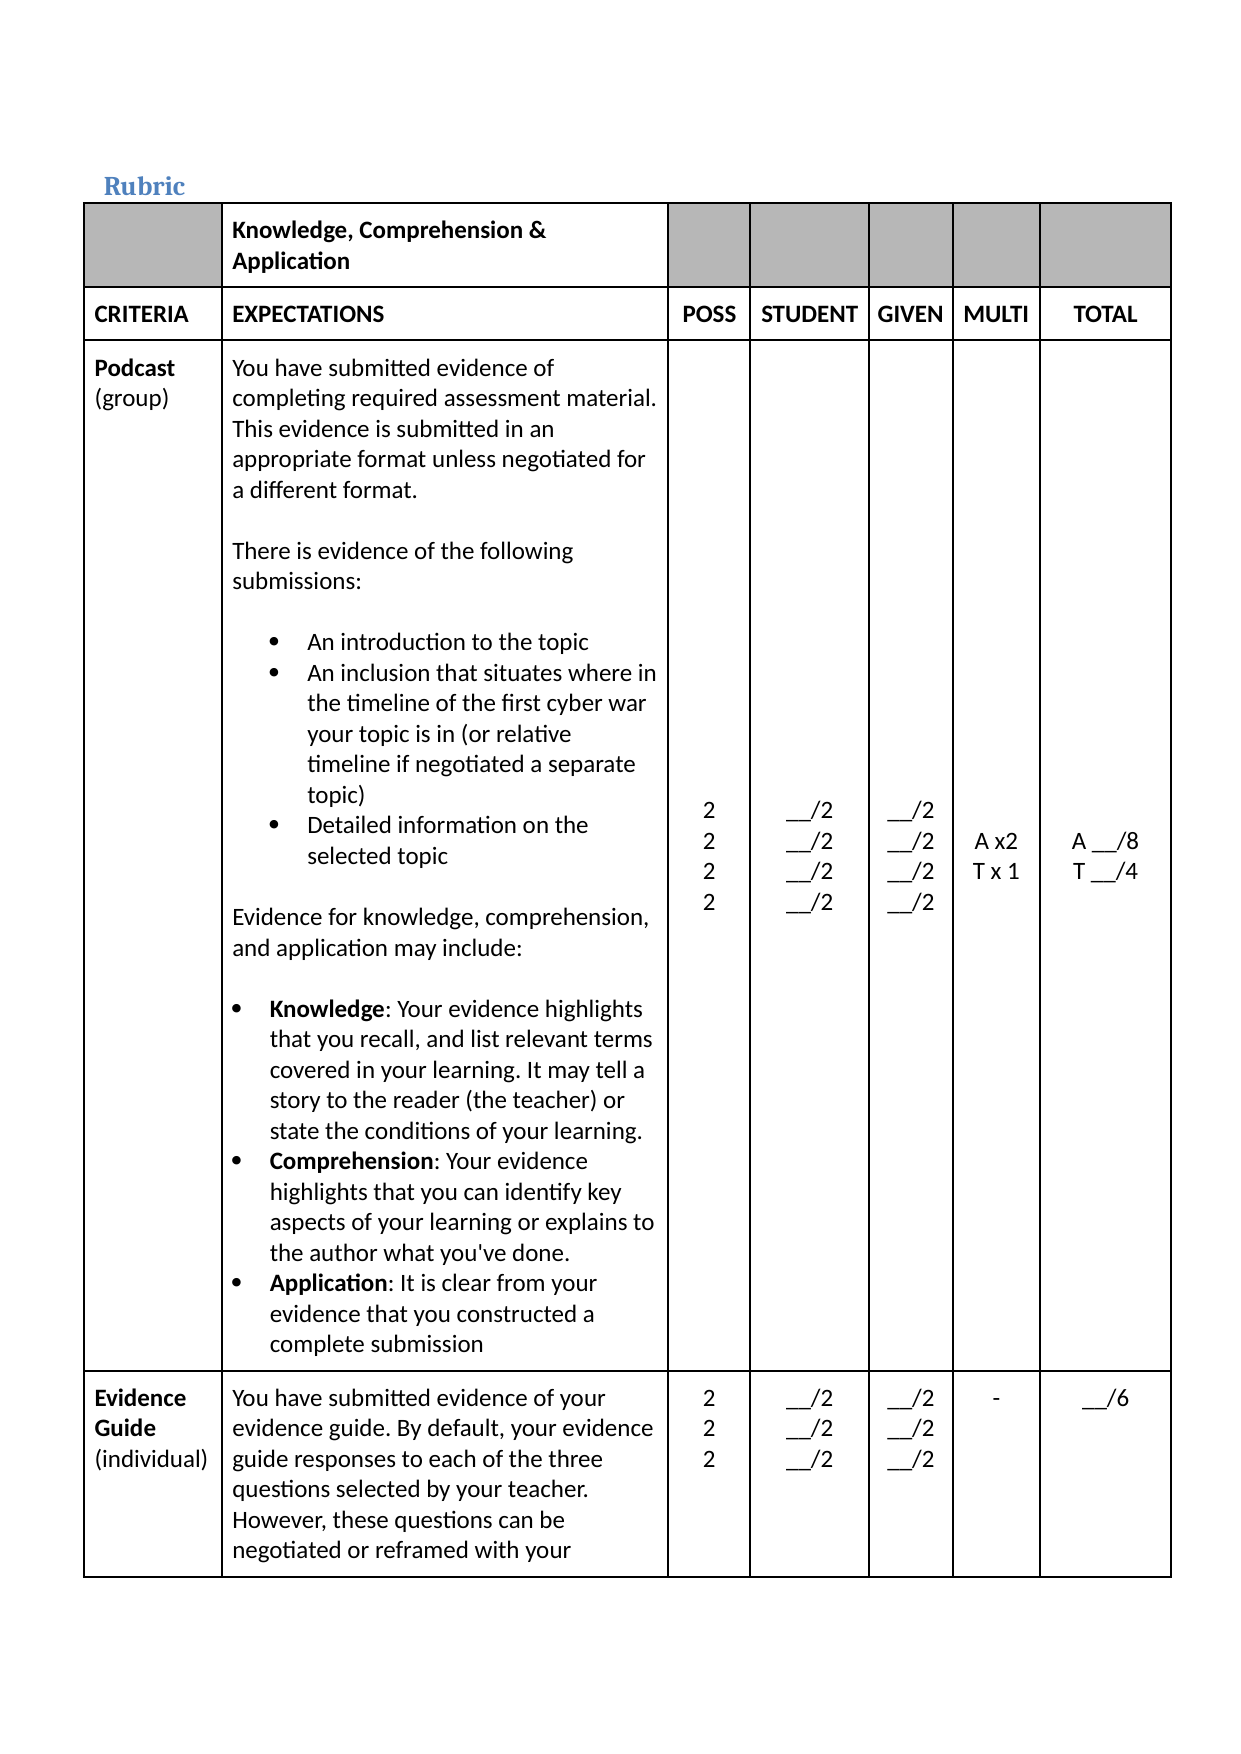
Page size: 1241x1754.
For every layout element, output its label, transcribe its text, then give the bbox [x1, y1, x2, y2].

table_header [669, 204, 749, 286]
table_cell __/6 [1041, 1372, 1170, 1576]
table_header [751, 204, 868, 286]
table_cell __/2 __/2 __/2 [870, 1372, 952, 1576]
table_header [870, 204, 952, 286]
table_cell MULTI [954, 288, 1039, 339]
table_cell __/2 __/2 __/2 __/2 [751, 341, 868, 1369]
table_cell EXPECTATIONS [223, 288, 667, 339]
table_cell 2 2 2 [669, 1372, 749, 1576]
table_cell - [954, 1372, 1039, 1576]
table_cell CRITERIA [85, 288, 221, 339]
table_header [954, 204, 1039, 286]
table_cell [223, 1372, 667, 1576]
table_cell POSS [669, 288, 749, 339]
table_cell GIVEN [870, 288, 952, 339]
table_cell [85, 1372, 221, 1576]
table_cell You have submitted evidence of completing required assessment material. This evidence is submitted in an appropriate format unless negotiated for a different format. There is evidence of the following submissions: An introduction to the topic An inclusion that situates where in the timeline of the first cyber war your topic is in (or relative timeline if negotiated a separate topic) Detailed information on the selected topic Evidence for knowledge, comprehension, and application may include: Knowledge: Your evidence highlights that you recall, and list relevant terms covered in your learning. It may tell a story to the reader (the teacher) or state the conditions of your learning. Comprehension: Your evidence highlights that you can identify key aspects of your learning or explains to the author what you've done. Application: It is clear from your evidence that you constructed a complete submission [223, 341, 667, 1369]
table_cell __/2 __/2 __/2 __/2 [870, 341, 952, 1369]
table_cell A __/8 T __/4 [1041, 341, 1170, 1369]
table_cell Podcast (group) [85, 341, 221, 1369]
subtitle Rubric [103, 171, 1211, 202]
table_cell A x2 T x 1 [954, 341, 1039, 1369]
table_header [1041, 204, 1170, 286]
table_cell STUDENT [751, 288, 868, 339]
table_header [85, 204, 221, 286]
table_cell 2 2 2 2 [669, 341, 749, 1369]
table_cell TOTAL [1041, 288, 1170, 339]
table_header Knowledge, Comprehension & Application [223, 204, 667, 286]
table_cell __/2 __/2 __/2 [751, 1372, 868, 1576]
